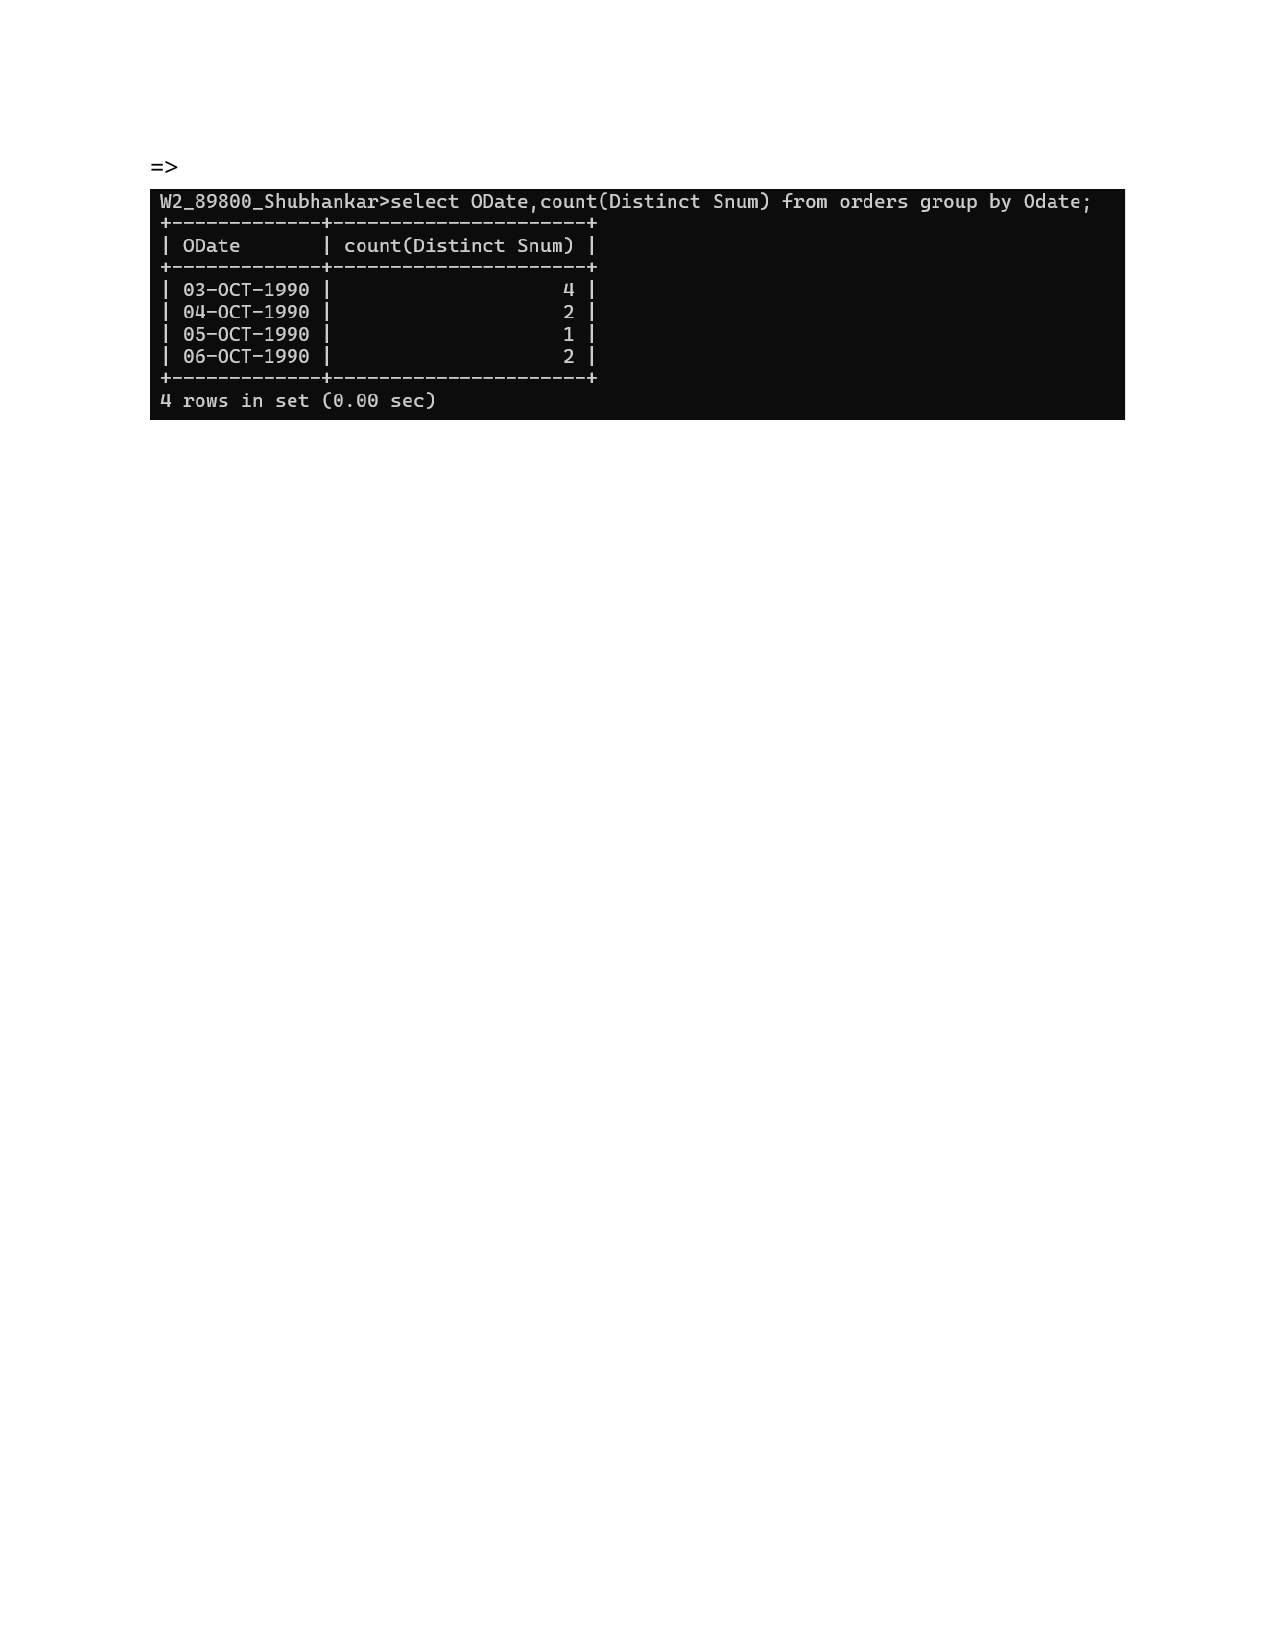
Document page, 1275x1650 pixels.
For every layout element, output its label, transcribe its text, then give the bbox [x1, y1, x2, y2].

text => [150, 150, 1125, 189]
picture [150, 189, 1125, 420]
